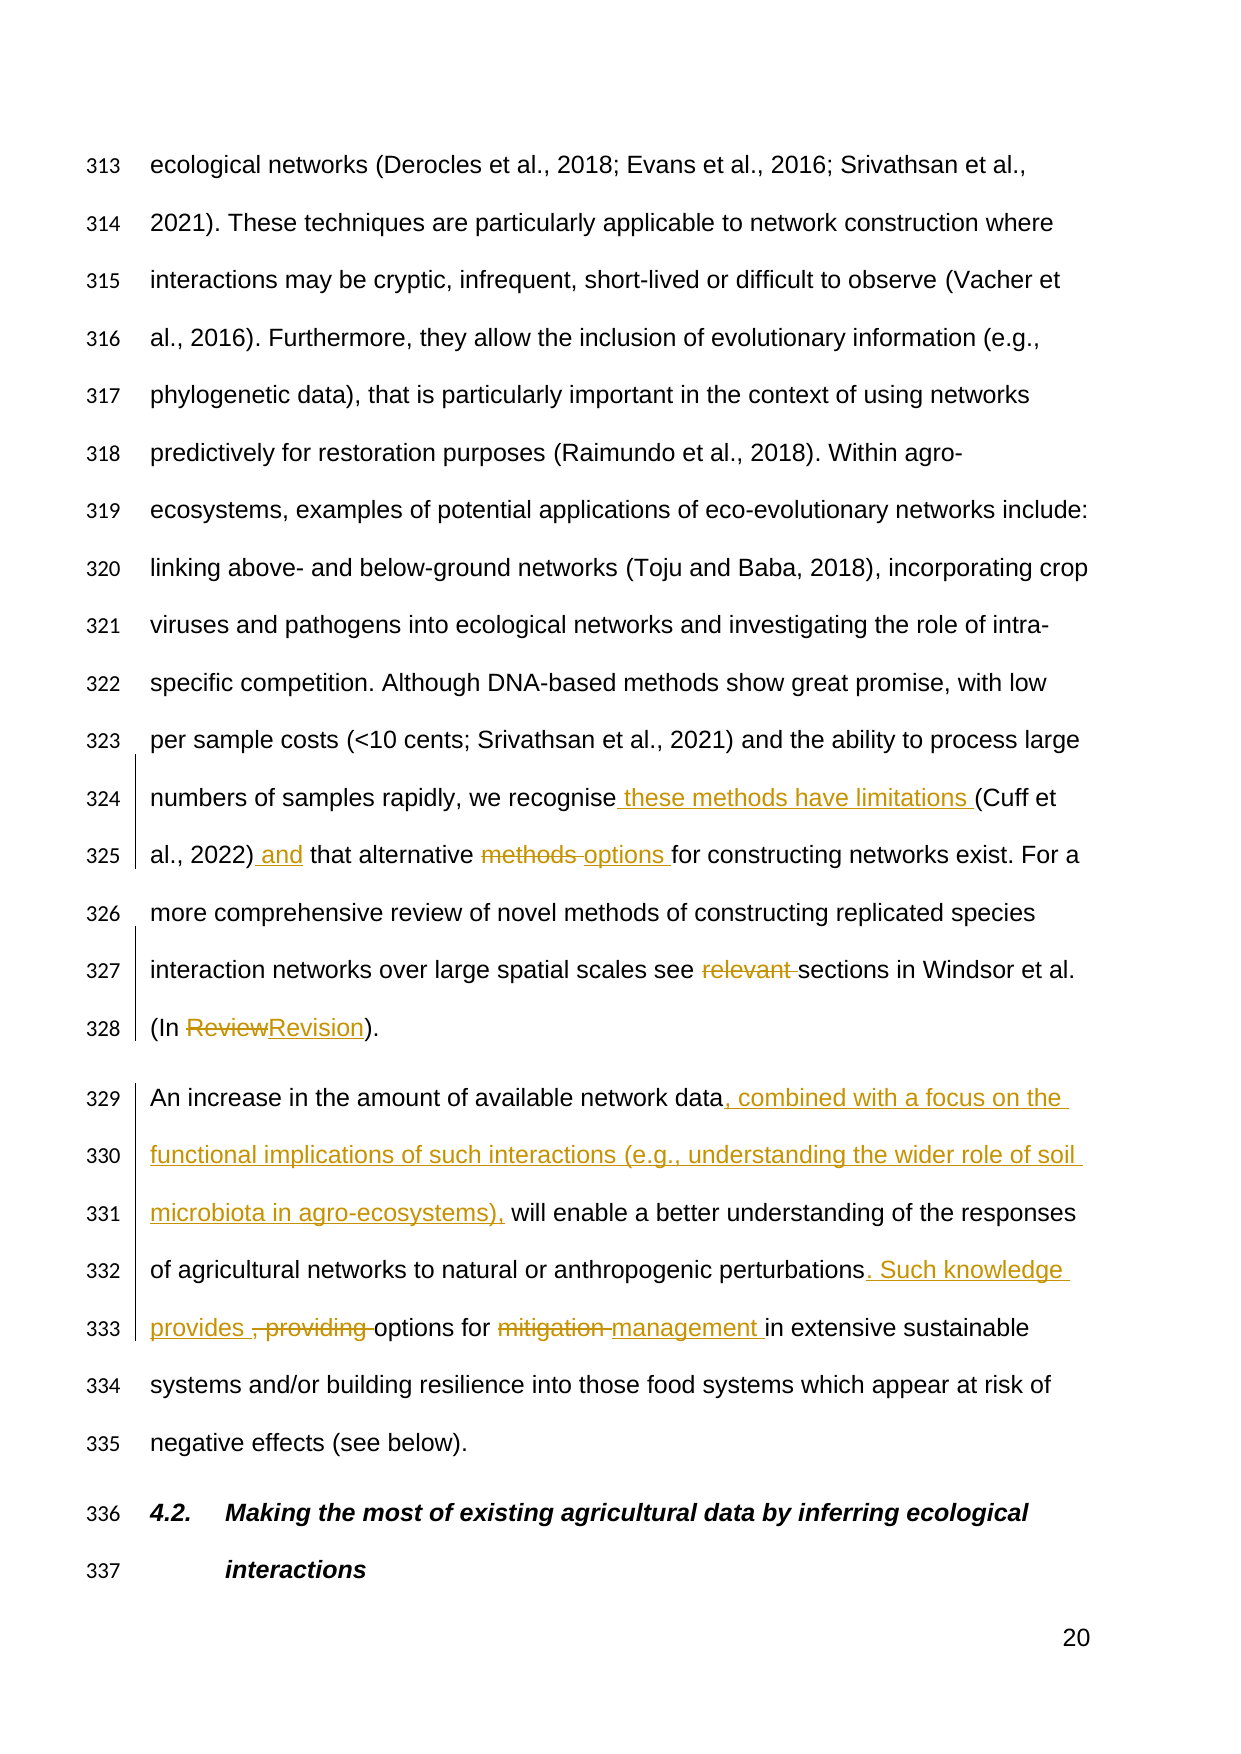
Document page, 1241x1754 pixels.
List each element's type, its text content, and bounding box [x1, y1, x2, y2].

text An increase in the amount of available network data will enable a better understanding of the responses of agricultural networks to natural or anthropogenic perturbationsoptions for in extensive sustainable systems and/or building resilience into those food systems which appear at risk of negative effects (see below). [150, 1082, 1090, 1456]
list Making the most of existing agricultural data by inferring ecological interactions [150, 1497, 1090, 1584]
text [150, 150, 1090, 1041]
